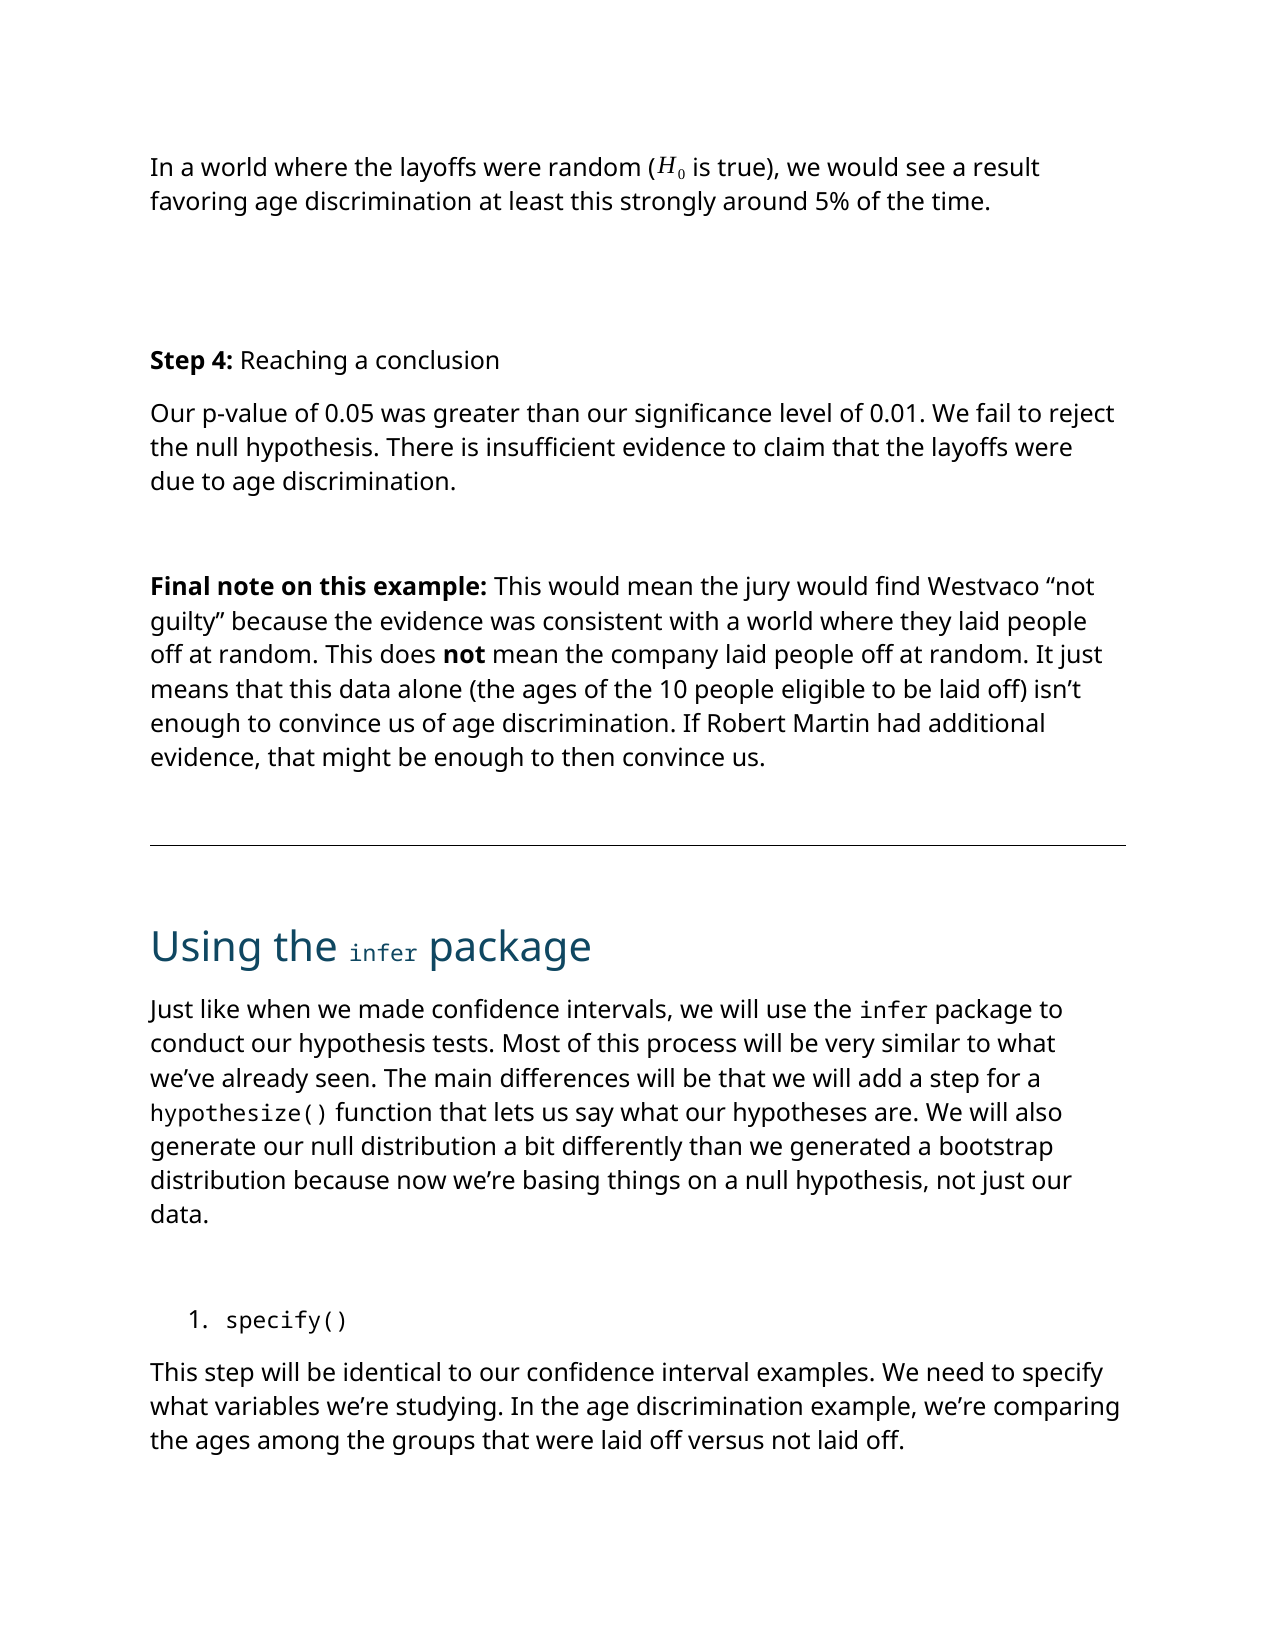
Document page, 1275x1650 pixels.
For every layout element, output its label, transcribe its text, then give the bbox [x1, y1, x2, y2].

subtitle Using the infer package [150, 917, 1125, 973]
list specify() [187, 1302, 1125, 1336]
text Just like when we made confidence intervals, we will use the infer package to conduct our hypothesis tests. Most of this process will be very similar to what we’ve already seen. The main differences will be that we will add a step for a hypothesize() function that lets us say what our hypotheses are. We will also generate our null distribution a bit differently than we generated a bootstrap distribution because now we’re basing things on a null hypothesis, not just our data. [150, 992, 1125, 1231]
text This step will be identical to our confidence interval examples. We need to specify what variables we’re studying. In the age discrimination example, we’re comparing the ages among the groups that were laid off versus not laid off. [150, 1355, 1125, 1457]
text Final note on this example: This would mean the jury would find Westvaco “not guilty” because the evidence was consistent with a world where they laid people off at random. This does not mean the company laid people off at random. It just means that this data alone (the ages of the 10 people eligible to be laid off) isn’t enough to convince us of age discrimination. If Robert Martin had additional evidence, that might be enough to then convince us. [150, 569, 1125, 773]
text In a world where the layoffs were random ( is true), we would see a result favoring age discrimination at least this strongly around 5% of the time. [150, 150, 1125, 218]
text Our p-value of 0.05 was greater than our significance level of 0.01. We fail to reject the null hypothesis. There is insufficient evidence to claim that the layoffs were due to age discrimination. [150, 395, 1125, 497]
text Step 4: Reaching a conclusion [150, 342, 1125, 377]
